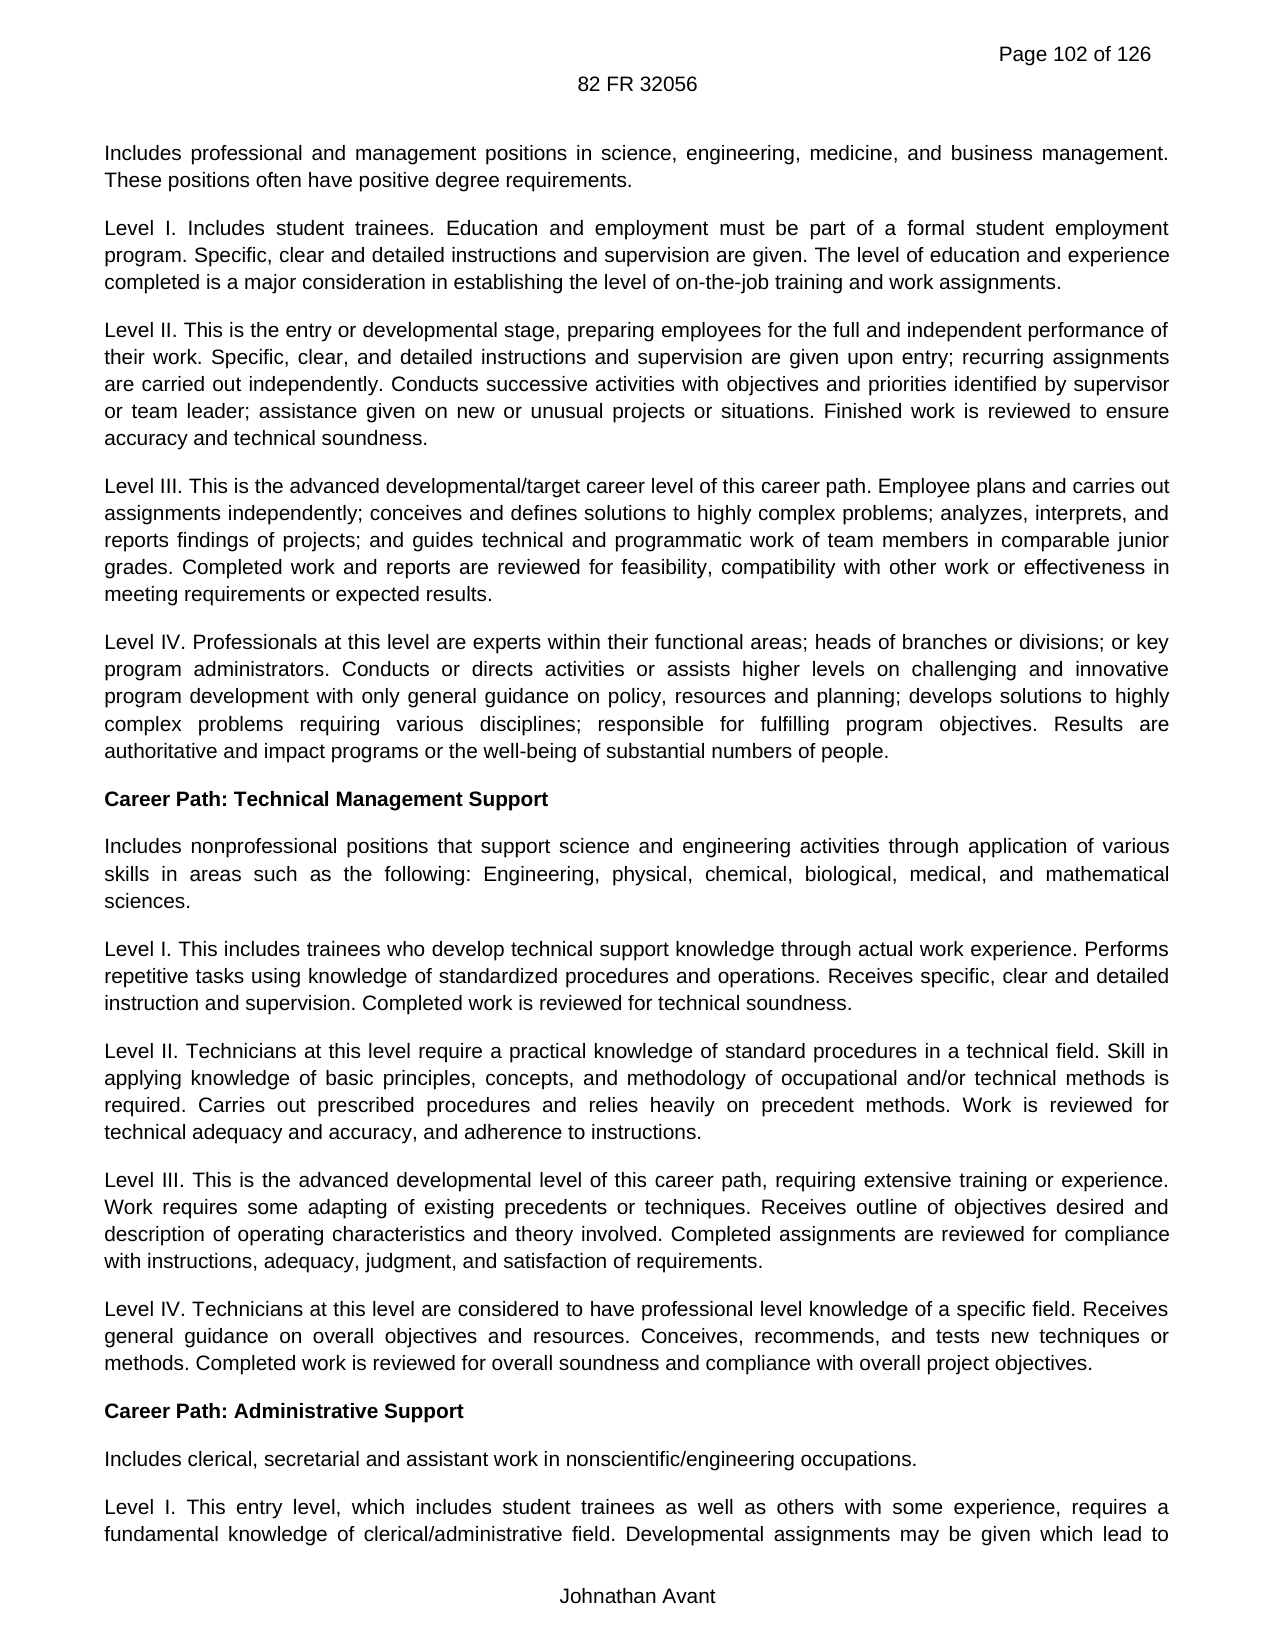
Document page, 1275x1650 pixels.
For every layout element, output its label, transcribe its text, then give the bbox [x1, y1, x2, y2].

text Career Path: Technical Management Support [104, 783, 1171, 810]
text Level II. This is the entry or developmental stage, preparing employees for the full and independent performance of their work. Specific, clear, and detailed instructions and supervision are given upon entry; recurring assignments are carried out independently. Conducts successive activities with objectives and priorities identified by supervisor or team leader; assistance given on new or unusual projects or situations. Finished work is reviewed to ensure accuracy and technical soundness. [104, 314, 1171, 450]
text Level II. Technicians at this level require a practical knowledge of standard procedures in a technical field. Skill in applying knowledge of basic principles, concepts, and methodology of occupational and/or technical methods is required. Carries out prescribed procedures and relies heavily on precedent methods. Work is reviewed for technical adequacy and accuracy, and adherence to instructions. [104, 1035, 1171, 1144]
text Includes professional and management positions in science, engineering, medicine, and business management. These positions often have positive degree requirements. [104, 137, 1171, 192]
text Level I. Includes student trainees. Education and employment must be part of a formal student employment program. Specific, clear and detailed instructions and supervision are given. The level of education and experience completed is a major consideration in establishing the level of on-the-job training and work assignments. [104, 212, 1171, 294]
text Career Path: Administrative Support [104, 1396, 1171, 1423]
text Level IV. Professionals at this level are experts within their functional areas; heads of branches or divisions; or key program administrators. Conducts or directs activities or assists higher levels on challenging and innovative program development with only general guidance on policy, resources and planning; develops solutions to highly complex problems requiring various disciplines; responsible for fulfilling program objectives. Results are authoritative and impact programs or the well-being of substantial numbers of people. [104, 627, 1171, 762]
text Level III. This is the advanced developmental/target career level of this career path. Employee plans and carries out assignments independently; conceives and defines solutions to highly complex problems; analyzes, interprets, and reports findings of projects; and guides technical and programmatic work of team members in comparable junior grades. Completed work and reports are reviewed for feasibility, compatibility with other work or effectiveness in meeting requirements or expected results. [104, 471, 1171, 606]
text Level III. This is the advanced developmental level of this career path, requiring extensive training or experience. Work requires some adapting of existing precedents or techniques. Receives outline of objectives desired and description of operating characteristics and theory involved. Completed assignments are reviewed for compliance with instructions, adequacy, judgment, and satisfaction of requirements. [104, 1164, 1171, 1273]
text Level IV. Technicians at this level are considered to have professional level knowledge of a specific field. Receives general guidance on overall objectives and resources. Conceives, recommends, and tests new techniques or methods. Completed work is reviewed for overall soundness and compliance with overall project objectives. [104, 1294, 1171, 1375]
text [104, 1492, 1171, 1546]
text Includes nonprofessional positions that support science and engineering activities through application of various skills in areas such as the following: Engineering, physical, chemical, biological, medical, and mathematical sciences. [104, 831, 1171, 912]
text Level I. This includes trainees who develop technical support knowledge through actual work experience. Performs repetitive tasks using knowledge of standardized procedures and operations. Receives specific, clear and detailed instruction and supervision. Completed work is reviewed for technical soundness. [104, 933, 1171, 1014]
text Includes clerical, secretarial and assistant work in nonscientific/engineering occupations. [104, 1444, 1171, 1471]
